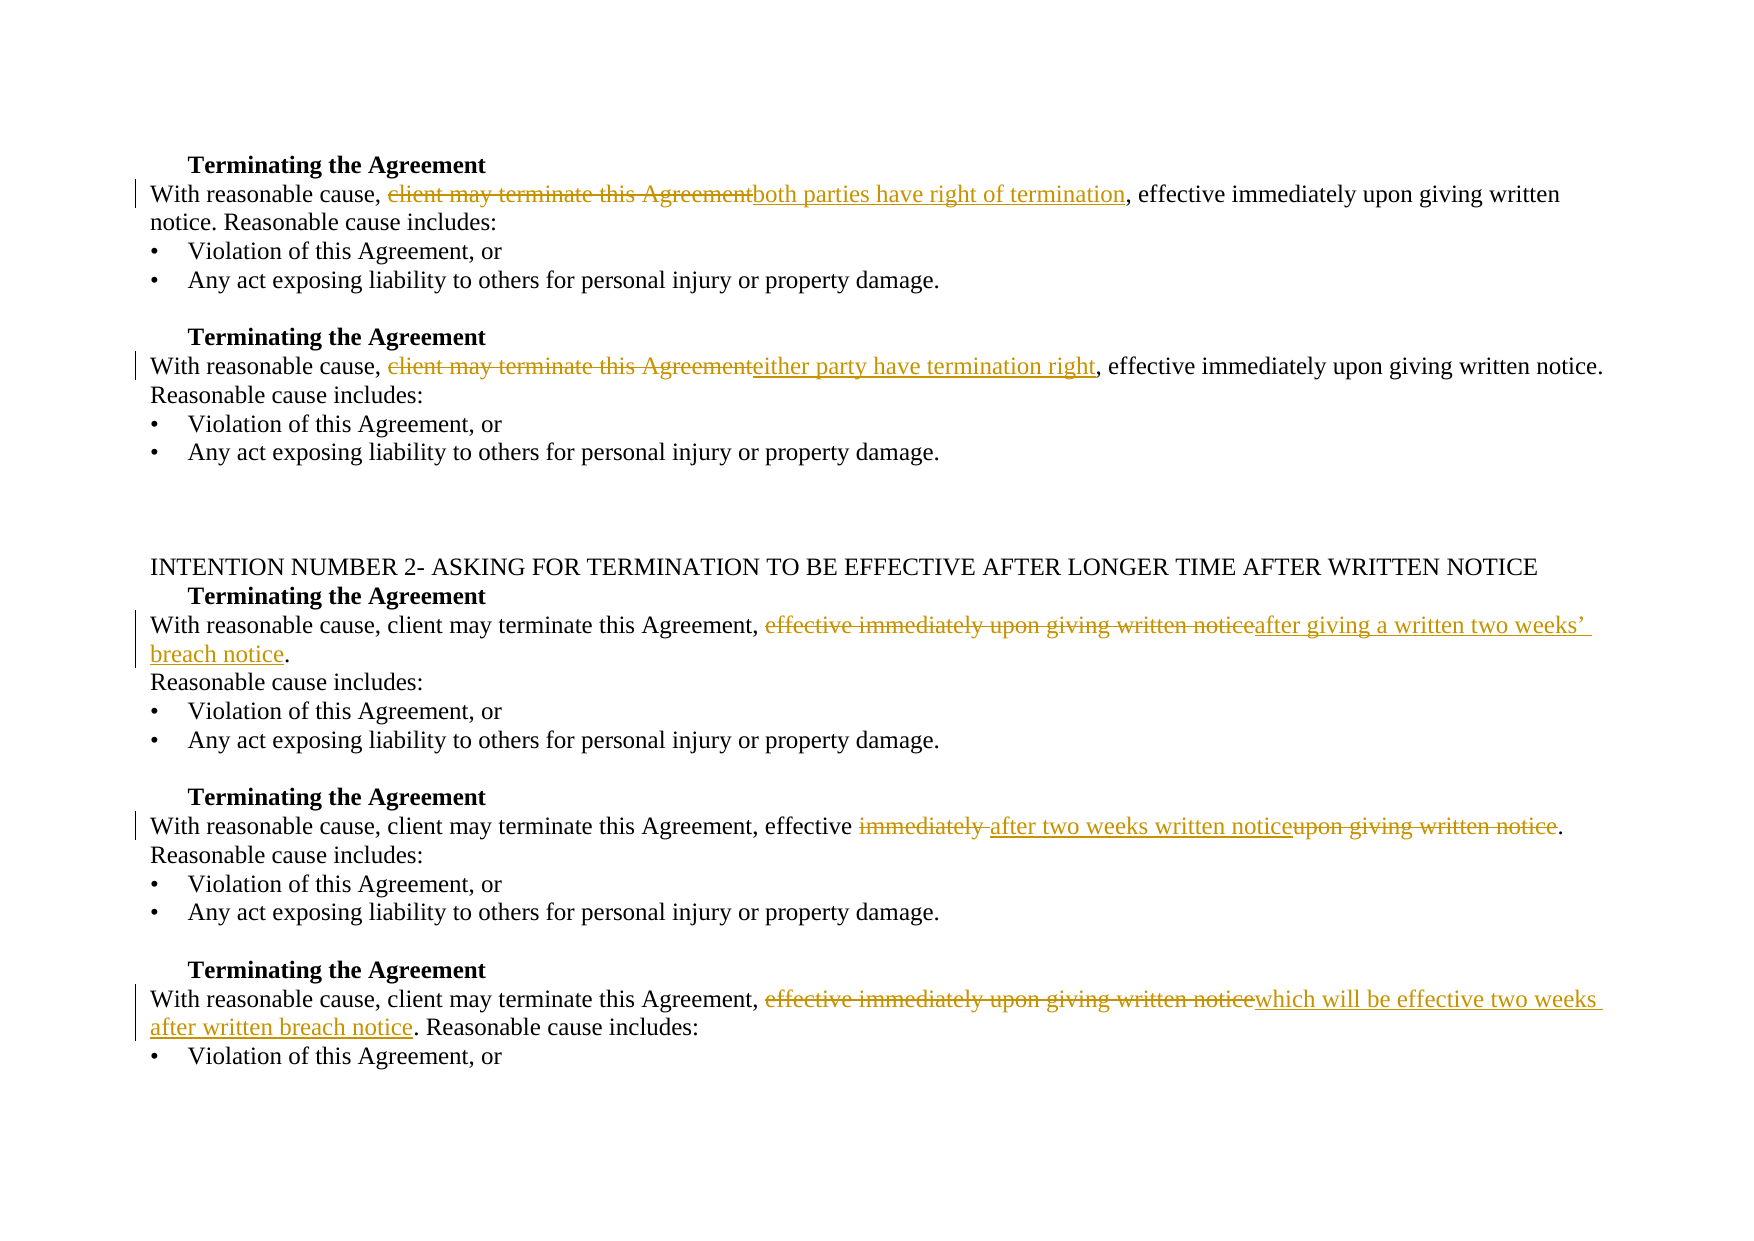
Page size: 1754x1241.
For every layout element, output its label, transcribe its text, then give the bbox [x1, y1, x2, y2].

text • Violation of this Agreement, or [150, 1041, 1604, 1070]
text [150, 897, 1604, 926]
text With reasonable cause, , effective immediately upon giving written notice. Reasonable cause includes: [150, 179, 1604, 236]
text • Any act exposing liability to others for personal injury or property damage. [150, 437, 1604, 466]
text Reasonable cause includes: [150, 667, 1604, 696]
text Terminating the Agreement [150, 581, 1604, 610]
text With reasonable cause, client may terminate this Agreement, . [150, 610, 1604, 667]
text • Any act exposing liability to others for personal injury or property damage. [150, 265, 1604, 294]
text INTENTION NUMBER 2- ASKING FOR TERMINATION TO BE EFFECTIVE AFTER LONGER TIME AFTER WRITTEN NOTICE [150, 552, 1604, 581]
text Terminating the Agreement [150, 782, 1604, 811]
text • Violation of this Agreement, or [150, 409, 1604, 437]
text • Violation of this Agreement, or [150, 869, 1604, 897]
text • Any act exposing liability to others for personal injury or property damage. [150, 725, 1604, 754]
text With reasonable cause, client may terminate this Agreement, effective . Reasonable cause includes: [150, 811, 1604, 869]
text • Violation of this Agreement, or [150, 236, 1604, 265]
text Terminating the Agreement [150, 150, 1604, 179]
text With reasonable cause, , effective immediately upon giving written notice. Reasonable cause includes: [150, 351, 1604, 409]
text • Violation of this Agreement, or [150, 696, 1604, 725]
text Terminating the Agreement [150, 322, 1604, 351]
text Terminating the Agreement [150, 955, 1604, 984]
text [150, 984, 1604, 1041]
